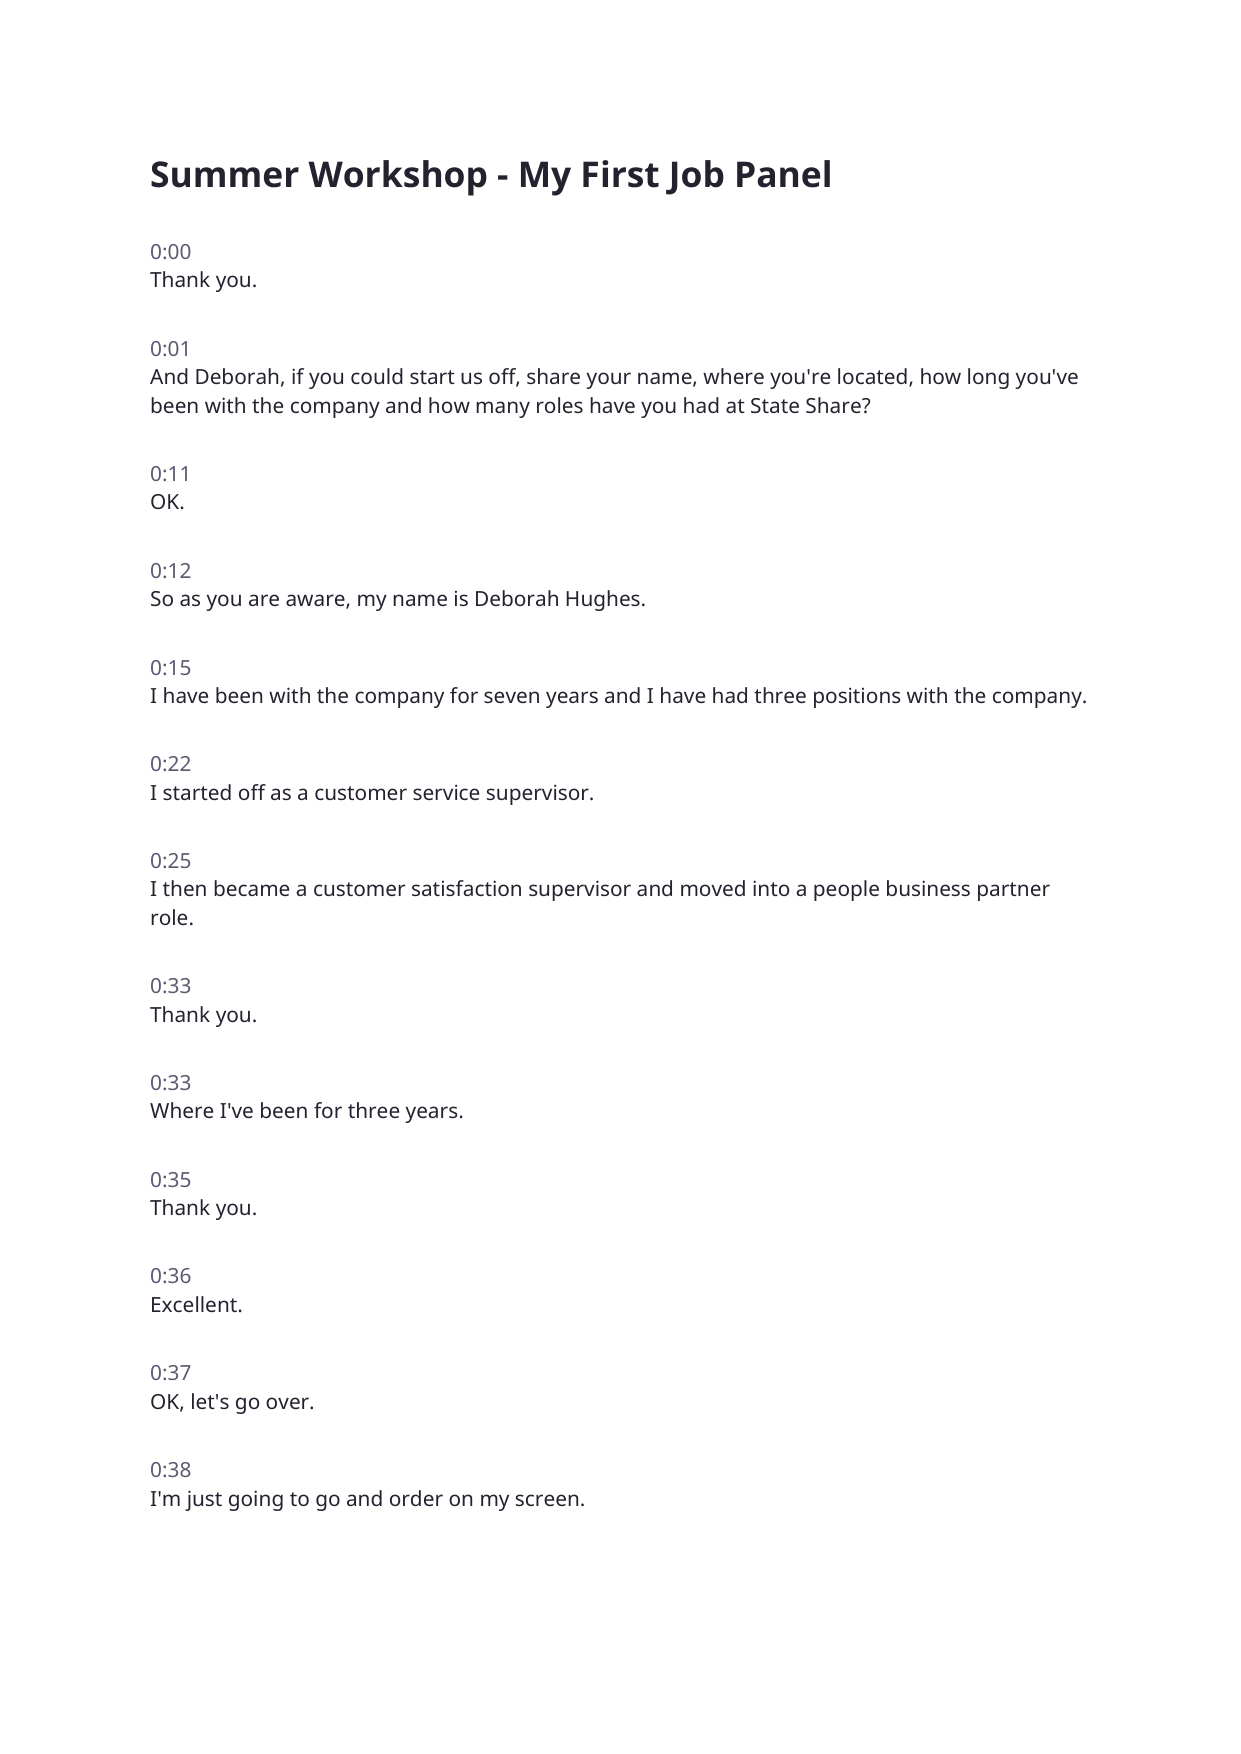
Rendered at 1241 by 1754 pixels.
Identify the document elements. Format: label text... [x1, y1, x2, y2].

text 0:15 I have been with the company for seven years and I have had three positions with the company. [150, 624, 1090, 709]
text 0:33 Thank you. [150, 943, 1090, 1028]
text 0:36 Excellent. [150, 1233, 1090, 1318]
text 0:25 I then became a customer satisfaction supervisor and moved into a people business partner role. [150, 818, 1090, 931]
text 0:00 Thank you. [150, 209, 1090, 294]
text 0:01 And Deborah, if you could start us off, share your name, where you're located, how long you've been with the company and how many roles have you had at State Share? [150, 305, 1090, 419]
text 0:37 OK, let's go over. [150, 1330, 1090, 1415]
text Summer Workshop - My First Job Panel [150, 150, 1090, 198]
text 0:22 I started off as a customer service supervisor. [150, 721, 1090, 806]
text 0:35 Thank you. [150, 1136, 1090, 1222]
text 0:11 OK. [150, 431, 1090, 516]
text 0:38 I'm just going to go and order on my screen. [150, 1427, 1090, 1512]
text 0:33 Where I've been for three years. [150, 1040, 1090, 1125]
text 0:12 So as you are aware, my name is Deborah Hughes. [150, 527, 1090, 613]
